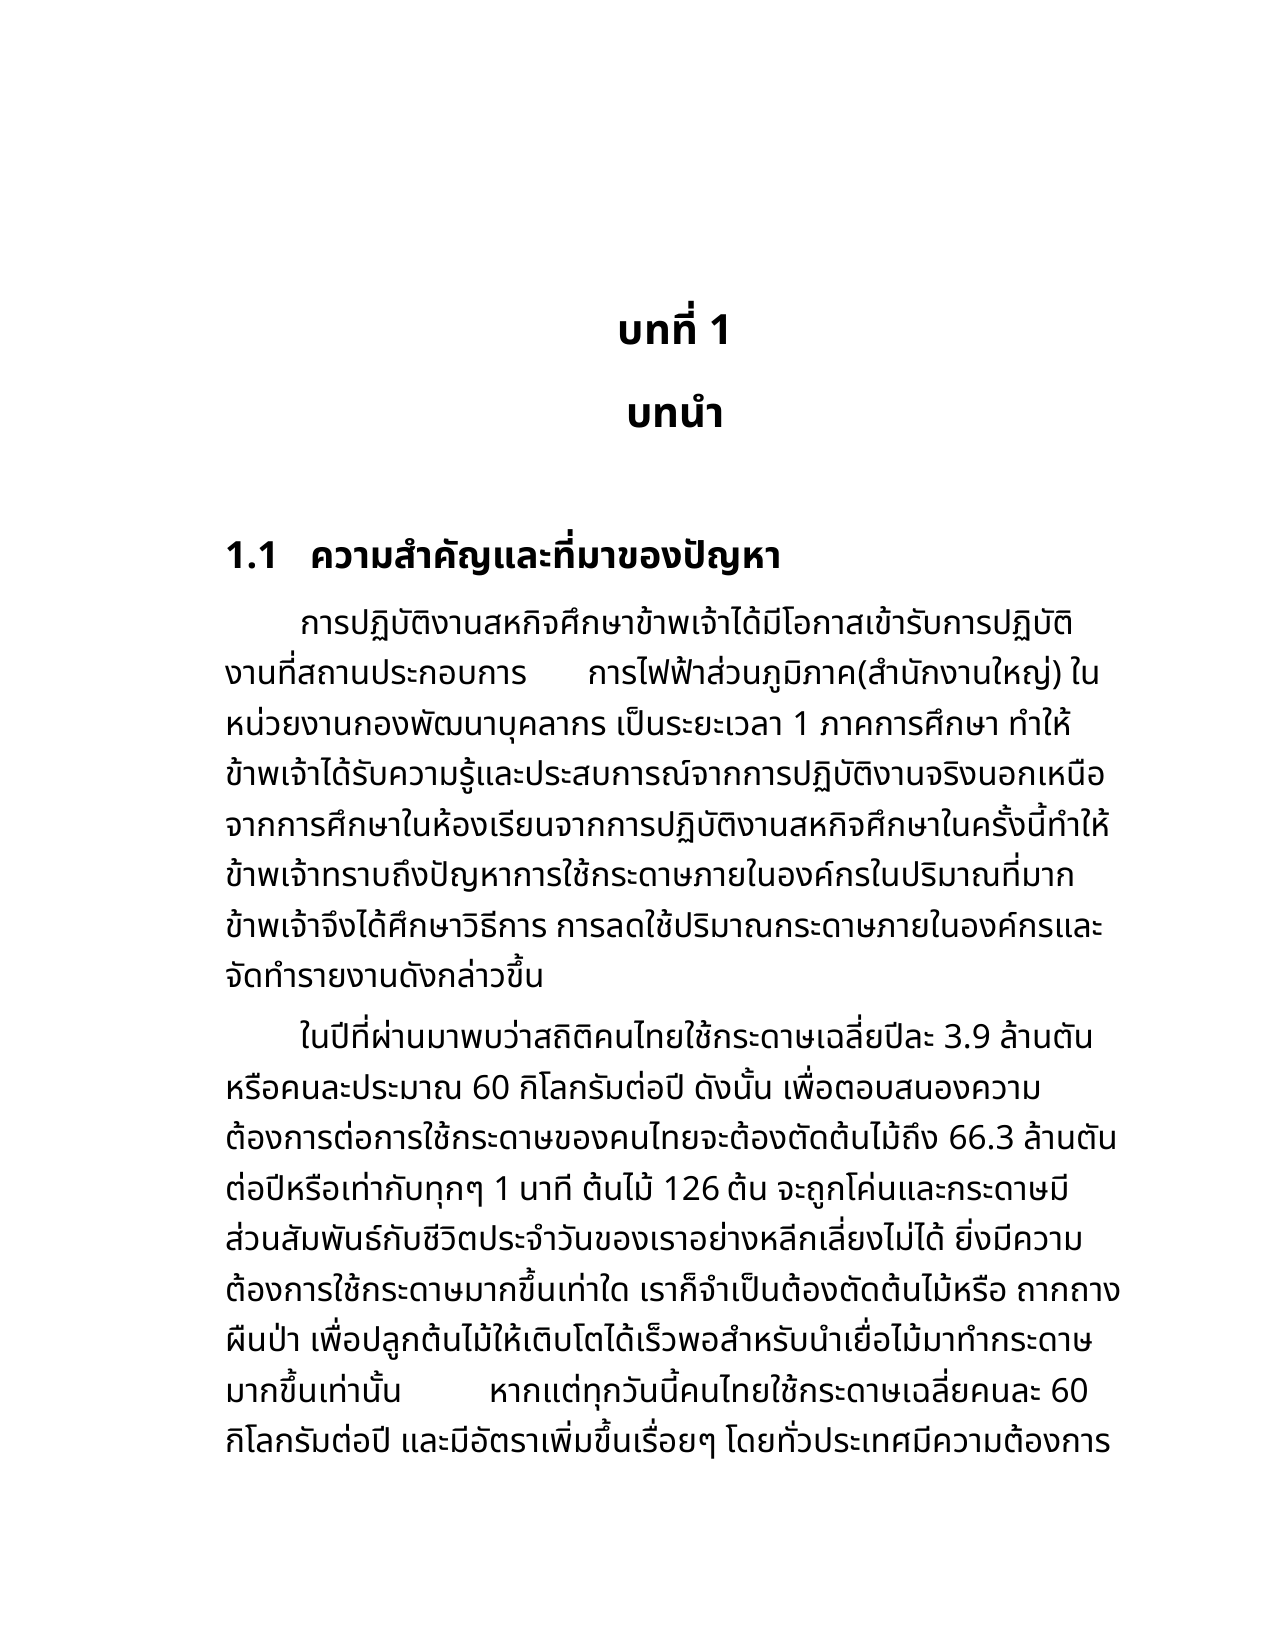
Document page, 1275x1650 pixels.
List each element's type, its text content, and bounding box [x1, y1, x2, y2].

text การปฏิบัติงานสหกิจศึกษาข้าพเจ้าได้มีโอกาสเข้ารับการปฏิบัติงานที่สถานประกอบการ การไฟฟ้าส่วนภูมิภาค(สำนักงานใหญ่) ในหน่วยงานกองพัฒนาบุคลากร เป็นระยะเวลา 1 ภาคการศึกษา ทำให้ข้าพเจ้าได้รับความรู้และประสบการณ์จากการปฏิบัติงานจริงนอกเหนือจากการศึกษาในห้องเรียนจากการปฏิบัติงานสหกิจศึกษาในครั้งนี้ทำให้ข้าพเจ้าทราบถึงปัญหาการใช้กระดาษภายในองค์กรในปริมาณที่มาก ข้าพเจ้าจึงได้ศึกษาวิธีการ การลดใช้ปริมาณกระดาษภายในองค์กรและจัดทำรายงานดังกล่าวขึ้น [225, 599, 1125, 1002]
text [225, 1013, 1125, 1468]
text บทนำ [225, 383, 1125, 446]
text บทที่ 1 [225, 300, 1125, 363]
list ความสำคัญและที่มาของปัญหา [225, 528, 1125, 586]
